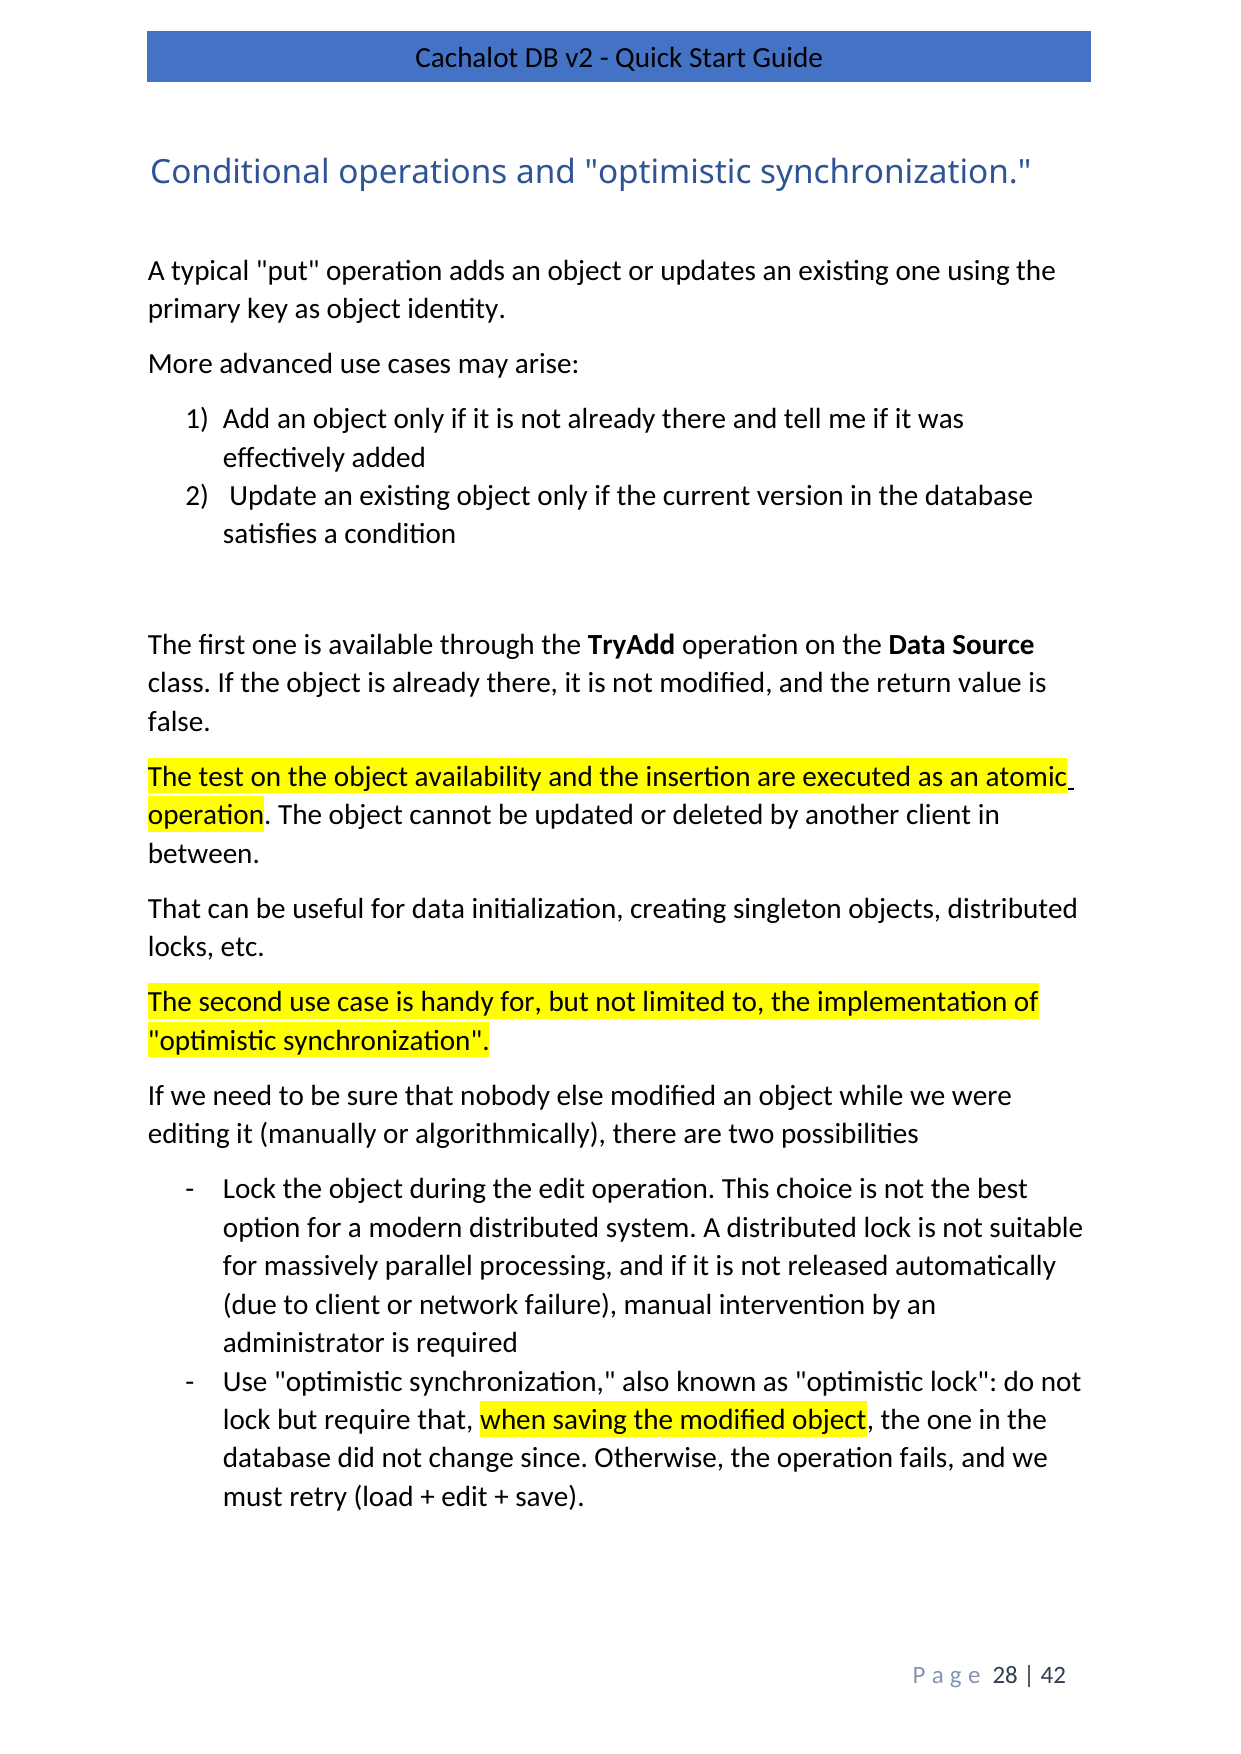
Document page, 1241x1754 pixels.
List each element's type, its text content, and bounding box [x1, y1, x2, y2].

list Update an existing object only if the current version in the database satisfies a condition [185, 477, 1093, 551]
text A typical "put" operation adds an object or updates an existing one using the primary key as object identity. [148, 252, 1093, 326]
list Use "optimistic synchronization," also known as "optimistic lock": do not lock but require that, when saving the modified object, the one in the database did not change since. Otherwise, the operation fails, and we must retry (load + edit + save). [185, 1363, 1093, 1513]
text The second use case is handy for, but not limited to, the implementation of "optimistic synchronization". [148, 983, 1093, 1057]
text If we need to be sure that nobody else modified an object while we were editing it (manually or algorithmically), there are two possibilities [148, 1077, 1093, 1151]
text That can be useful for data initialization, creating singleton objects, distributed locks, etc. [148, 890, 1093, 964]
text More advanced use cases may arise: [148, 345, 1093, 381]
subtitle Conditional operations and "optimistic synchronization." [148, 148, 1093, 193]
text The first one is available through the TryAdd operation on the Data Source class. If the object is already there, it is not modified, and the return value is false. [148, 626, 1093, 738]
list Add an object only if it is not already there and tell me if it was effectively added [185, 400, 1093, 474]
text The test on the object availability and the insertion are executed as an atomic operation. The object cannot be updated or deleted by another client in between. [148, 758, 1093, 870]
list Lock the object during the edit operation. This choice is not the best option for a modern distributed system. A distributed lock is not suitable for massively parallel processing, and if it is not released automatically (due to client or network failure), manual intervention by an administrator is required [185, 1170, 1093, 1360]
